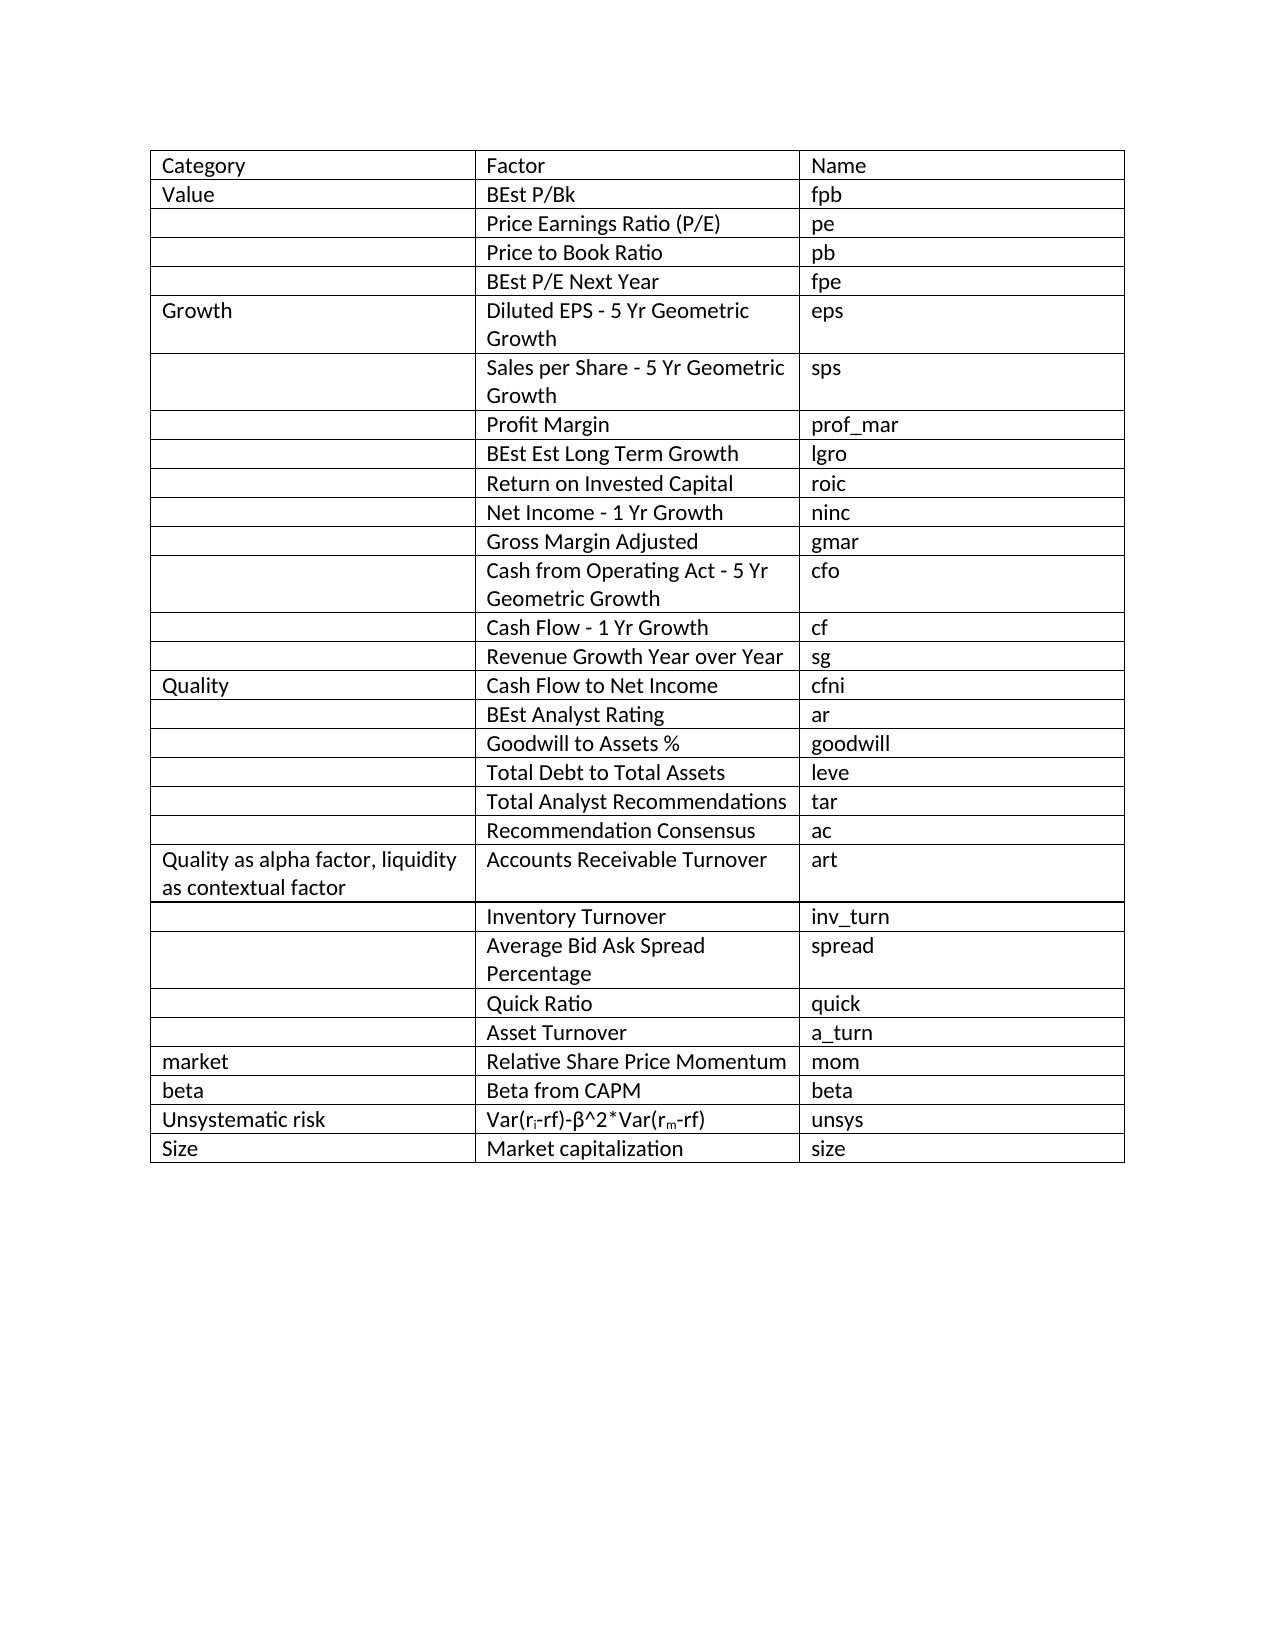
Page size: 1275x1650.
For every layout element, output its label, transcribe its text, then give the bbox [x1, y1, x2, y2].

table_cell a_turn [800, 1018, 1124, 1046]
table_cell fpe [800, 267, 1124, 295]
table_cell beta [151, 1076, 475, 1104]
table_cell Quality [151, 671, 475, 699]
table_cell ac [800, 816, 1124, 844]
table_cell Inventory Turnover [476, 903, 799, 931]
table_cell beta [800, 1076, 1124, 1104]
table_cell [151, 469, 475, 497]
table_cell Cash Flow - 1 Yr Growth [476, 613, 799, 641]
table_cell [151, 932, 475, 988]
table_cell Accounts Receivable Turnover [476, 845, 799, 901]
table_cell Growth [151, 296, 475, 352]
table_header Category [151, 151, 475, 179]
table_cell [151, 903, 475, 931]
table_cell fpb [800, 180, 1124, 208]
table_cell gmar [800, 527, 1124, 555]
table_header Factor [476, 151, 799, 179]
table_cell unsys [800, 1105, 1124, 1133]
table_cell prof_mar [800, 411, 1124, 438]
table_cell pb [800, 238, 1124, 266]
table_cell Price Earnings Ratio (P/E) [476, 209, 799, 237]
table_cell cf [800, 613, 1124, 641]
table_cell [151, 1018, 475, 1046]
table_cell Market capitalization [476, 1134, 799, 1162]
table_cell Cash from Operating Act - 5 Yr Geometric Growth [476, 556, 799, 612]
table_cell size [800, 1134, 1124, 1162]
table_cell [151, 411, 475, 438]
table_cell [151, 700, 475, 728]
table_cell cfo [800, 556, 1124, 612]
table_cell [151, 238, 475, 266]
table_cell Goodwill to Assets % [476, 729, 799, 757]
table_header Name [800, 151, 1124, 179]
table_cell tar [800, 787, 1124, 815]
table_cell [151, 989, 475, 1017]
table_cell [151, 498, 475, 526]
table_cell BEst P/Bk [476, 180, 799, 208]
table_cell cfni [800, 671, 1124, 699]
table_cell sg [800, 642, 1124, 670]
table_cell [151, 440, 475, 468]
table_cell [151, 209, 475, 237]
table_cell quick [800, 989, 1124, 1017]
table_cell [151, 267, 475, 295]
table_cell art [800, 845, 1124, 901]
table_cell sps [800, 354, 1124, 409]
table_cell [151, 642, 475, 670]
table_cell Total Analyst Recommendations [476, 787, 799, 815]
table_cell spread [800, 932, 1124, 988]
table_cell mom [800, 1047, 1124, 1075]
table_cell eps [800, 296, 1124, 352]
table_cell goodwill [800, 729, 1124, 757]
table_cell Diluted EPS - 5 Yr Geometric Growth [476, 296, 799, 352]
table_cell Size [151, 1134, 475, 1162]
table_cell Cash Flow to Net Income [476, 671, 799, 699]
table_cell Gross Margin Adjusted [476, 527, 799, 555]
table_cell Quick Ratio [476, 989, 799, 1017]
table_cell lgro [800, 440, 1124, 468]
table_cell Sales per Share - 5 Yr Geometric Growth [476, 354, 799, 409]
table_cell pe [800, 209, 1124, 237]
table_cell [151, 758, 475, 786]
table_cell inv_turn [800, 903, 1124, 931]
table_cell Revenue Growth Year over Year [476, 642, 799, 670]
table_cell BEst Analyst Rating [476, 700, 799, 728]
table_cell BEst Est Long Term Growth [476, 440, 799, 468]
table_cell market [151, 1047, 475, 1075]
table_cell Return on Invested Capital [476, 469, 799, 497]
table_cell [151, 527, 475, 555]
table_cell Net Income - 1 Yr Growth [476, 498, 799, 526]
table_cell leve [800, 758, 1124, 786]
table_cell [151, 729, 475, 757]
table_cell Relative Share Price Momentum [476, 1047, 799, 1075]
table_cell Value [151, 180, 475, 208]
table_cell Price to Book Ratio [476, 238, 799, 266]
table_cell Profit Margin [476, 411, 799, 438]
table_cell [151, 816, 475, 844]
table_cell [151, 354, 475, 409]
table_cell Var(ri-rf)-β^2*Var(rm-rf) [476, 1105, 799, 1133]
table_cell Beta from CAPM [476, 1076, 799, 1104]
table_cell Recommendation Consensus [476, 816, 799, 844]
table_cell Quality as alpha factor, liquidity as contextual factor [151, 845, 475, 901]
table_cell [151, 787, 475, 815]
table_cell Asset Turnover [476, 1018, 799, 1046]
table_cell [151, 613, 475, 641]
table_cell ninc [800, 498, 1124, 526]
table_cell [151, 556, 475, 612]
table_cell ar [800, 700, 1124, 728]
table_cell Average Bid Ask Spread Percentage [476, 932, 799, 988]
table_cell Unsystematic risk [151, 1105, 475, 1133]
table_cell roic [800, 469, 1124, 497]
table_cell BEst P/E Next Year [476, 267, 799, 295]
table_cell Total Debt to Total Assets [476, 758, 799, 786]
